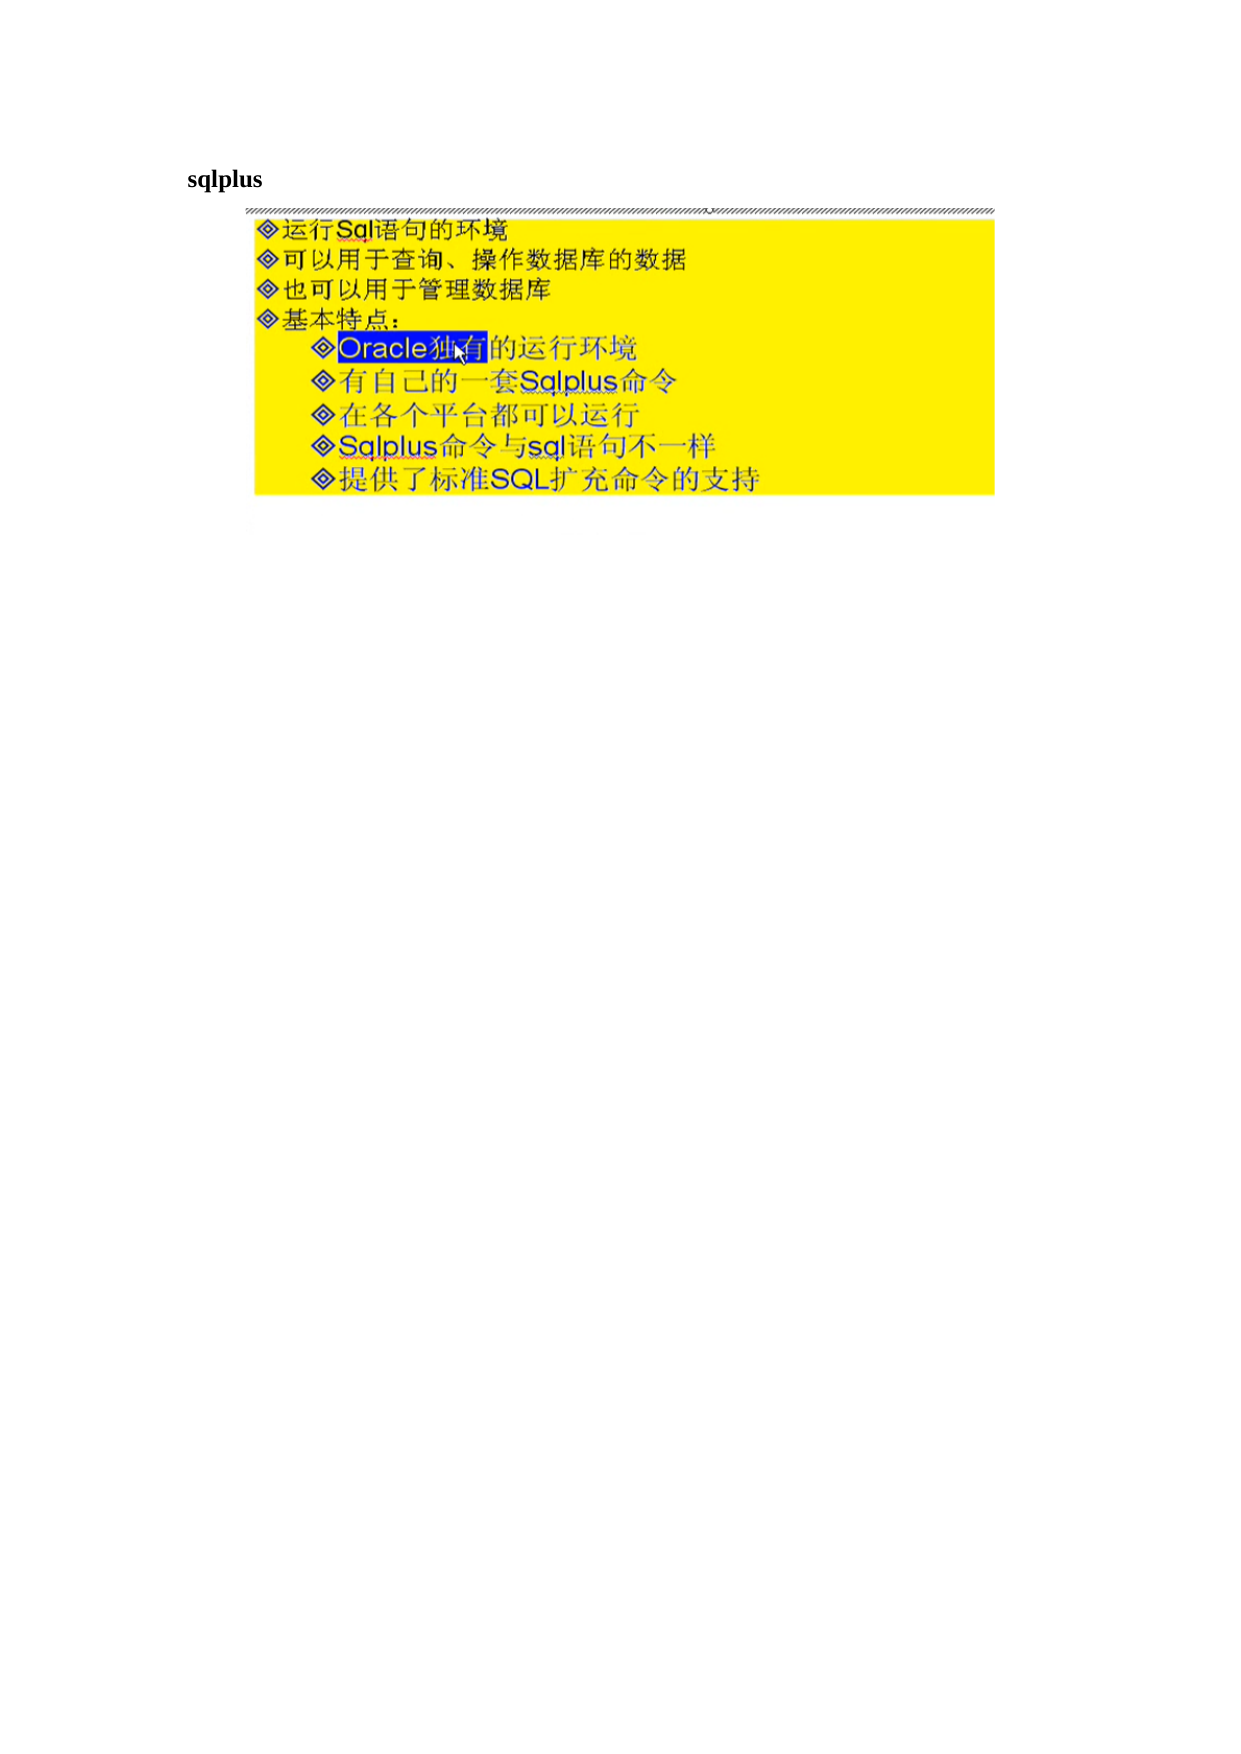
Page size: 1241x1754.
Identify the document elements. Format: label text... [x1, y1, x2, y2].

picture [245, 208, 995, 535]
subtitle sqlplus [187, 162, 1053, 194]
